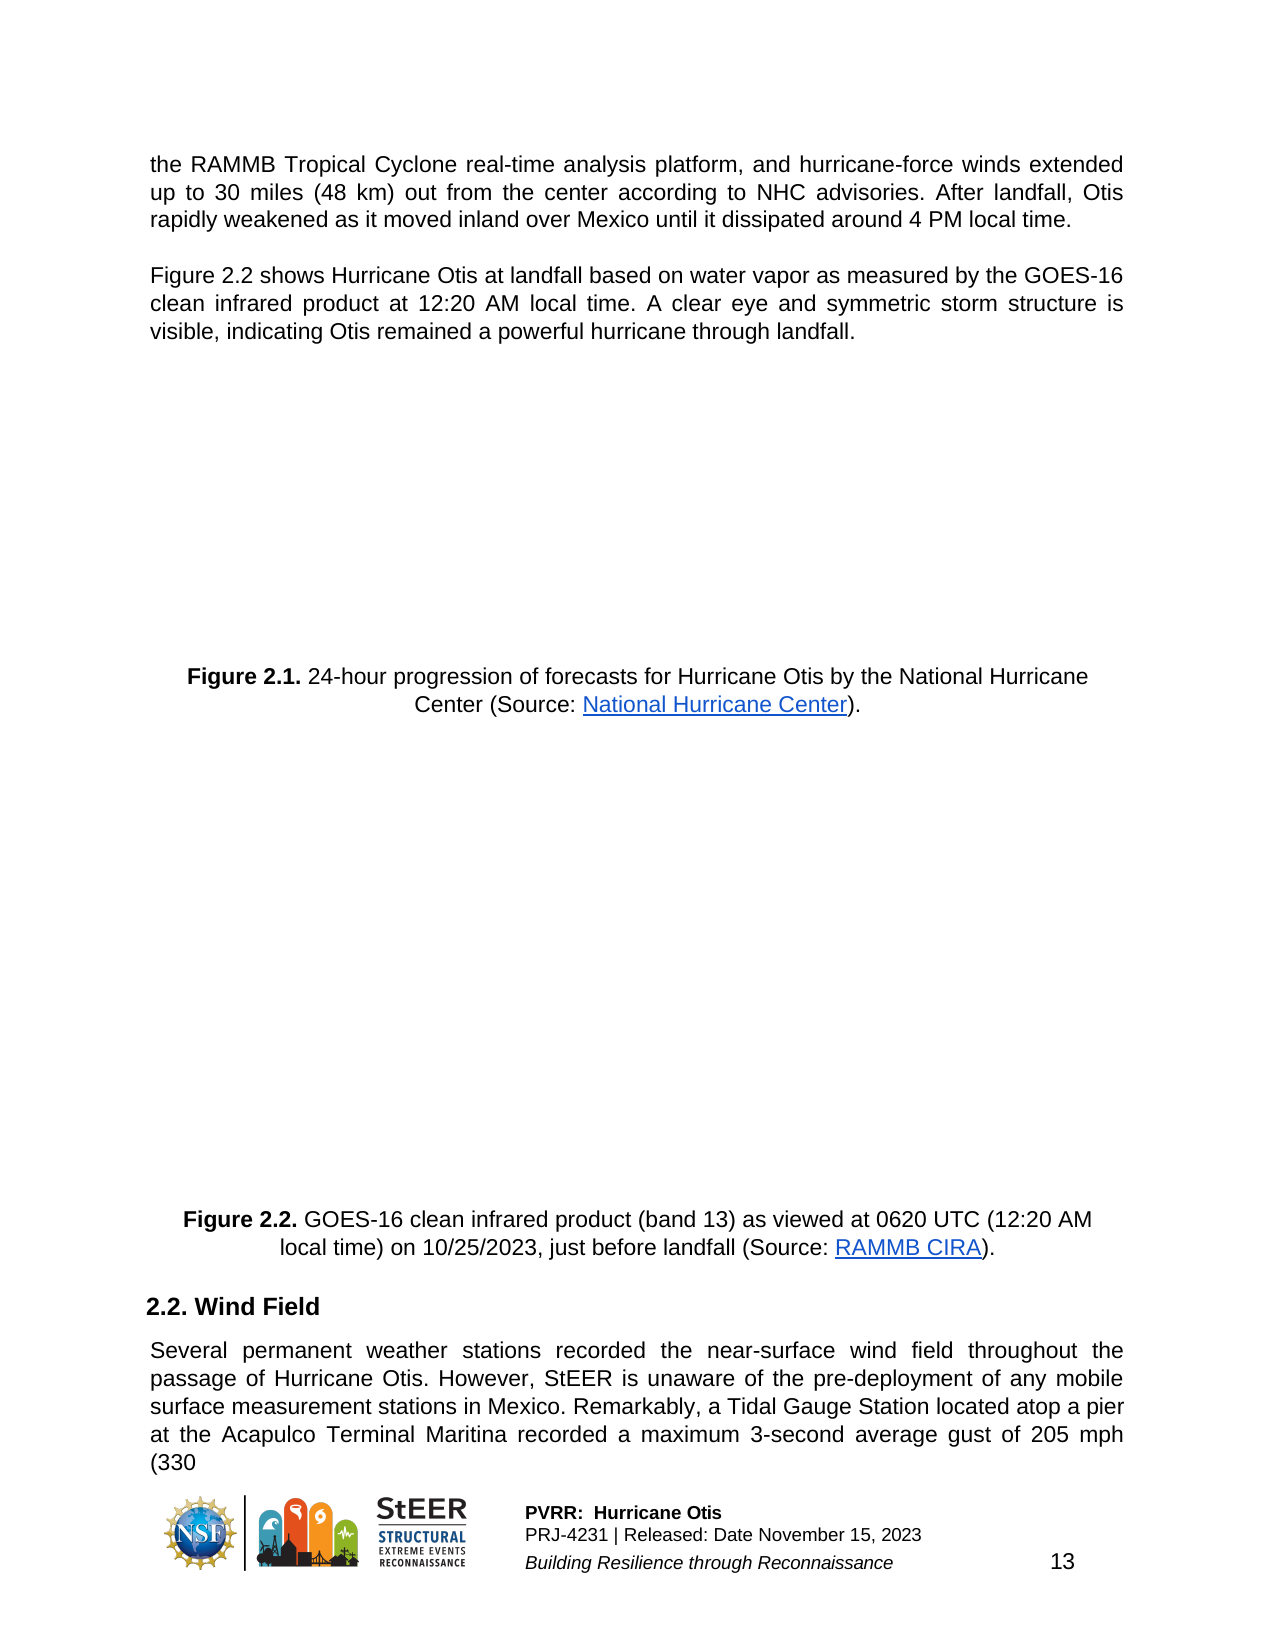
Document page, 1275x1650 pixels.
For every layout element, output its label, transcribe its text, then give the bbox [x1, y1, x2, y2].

picture [150, 1495, 479, 1571]
subtitle Wind Field [146, 1292, 1242, 1320]
text Figure 2.1. 24-hour progression of forecasts for Hurricane Otis by the National Hurricane Center (Source: National Hurricane Center). [157, 663, 1118, 717]
text Figure 2.2 shows Hurricane Otis at landfall based on water vapor as measured by the GOES-16 clean infrared product at 12:20 AM local time. A clear eye and symmetric storm structure is visible, indicating Otis remained a powerful hurricane through landfall. [150, 262, 1124, 344]
text Figure 2.2. GOES-16 clean infrared product (band 13) as viewed at 0620 UTC (12:20 AM local time) on 10/25/2023, just before landfall (Source: RAMMB CIRA). [157, 1206, 1118, 1260]
text Several permanent weather stations recorded the near-surface wind field throughout the passage of Hurricane Otis. However, StEER is unaware of the pre-deployment of any mobile surface measurement stations in Mexico. Remarkably, a Tidal Gauge Station located atop a pier at the Acapulco Terminal Maritina recorded a maximum 3-second average gust of 205 mph (330 [150, 1337, 1124, 1475]
text the RAMMB Tropical Cyclone real-time analysis platform, and hurricane-force winds extended up to 30 miles (48 km) out from the center according to NHC advisories. After landfall, Otis rapidly weakened as it moved inland over Mexico until it dissipated around 4 PM local time. [150, 151, 1125, 233]
